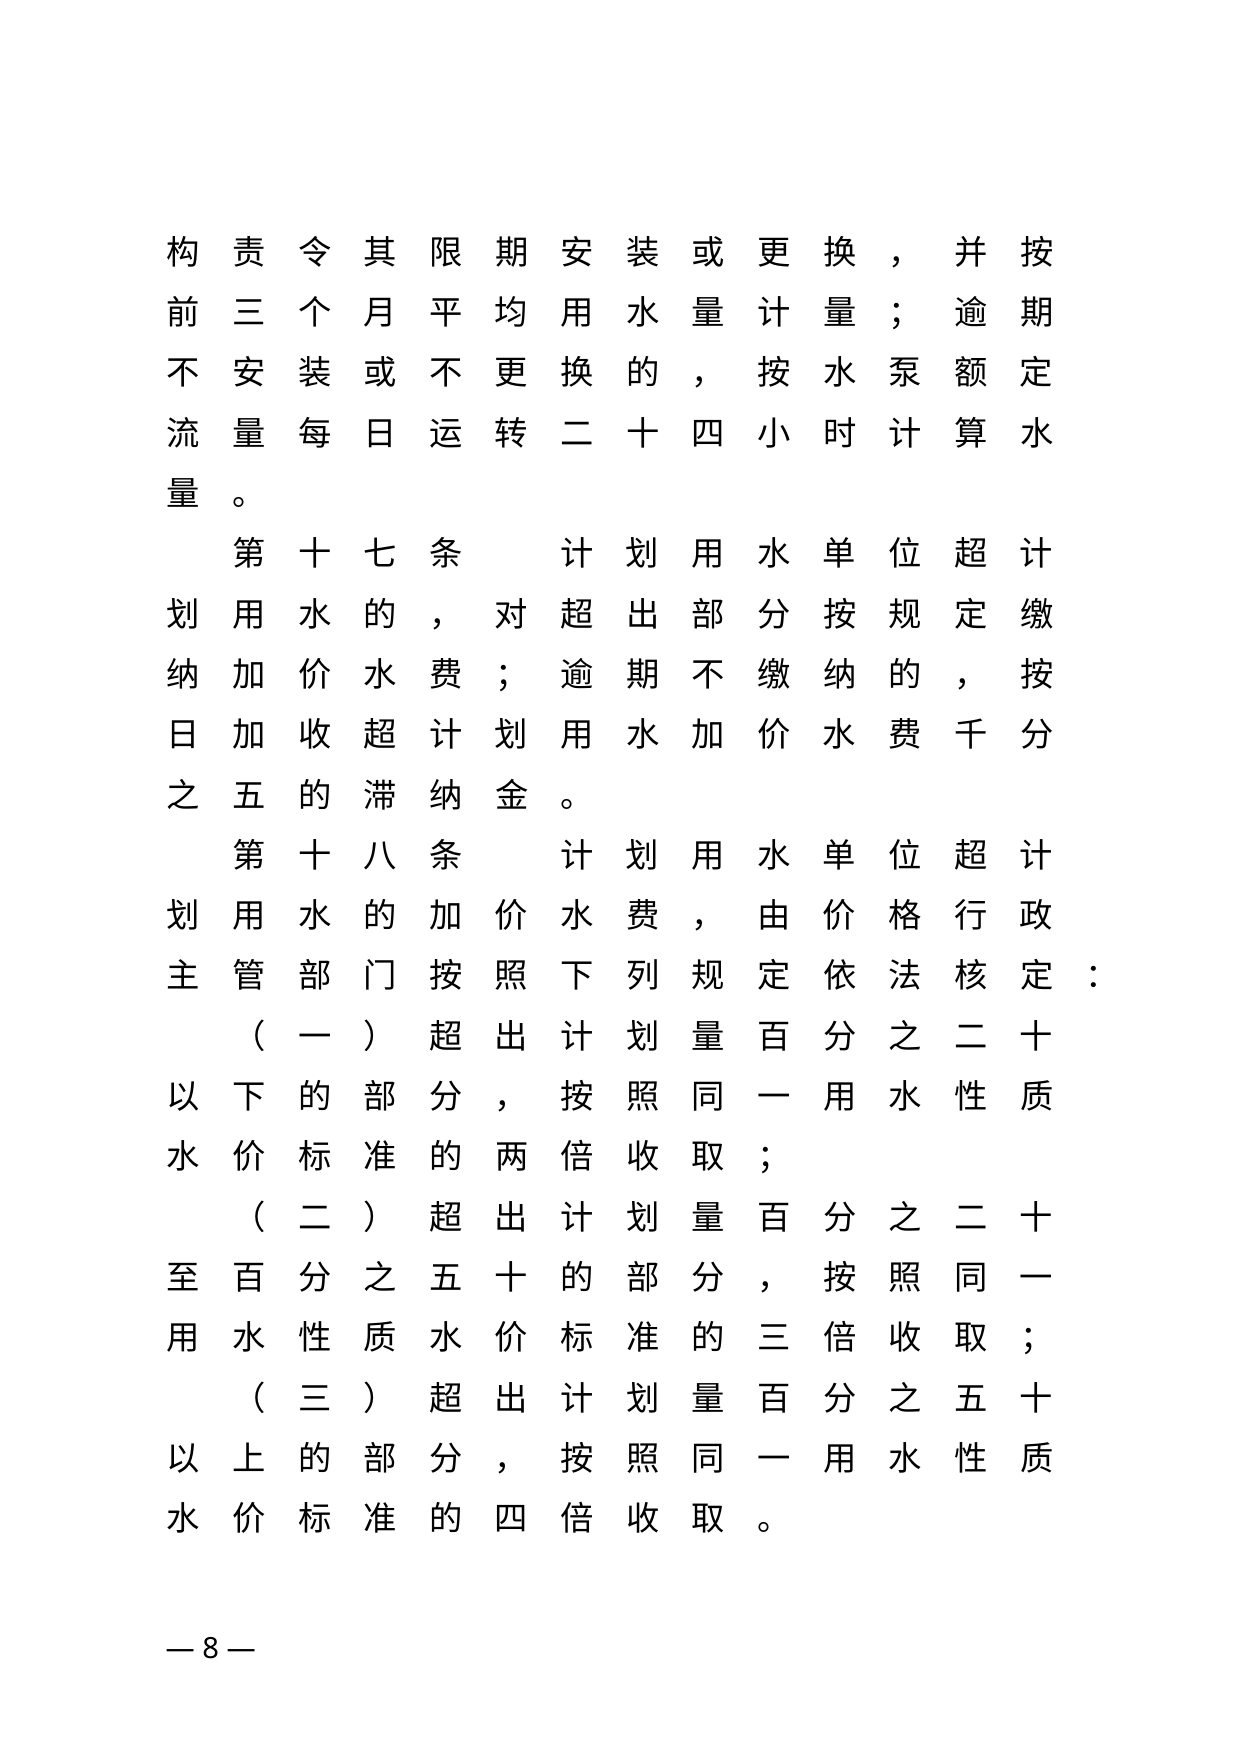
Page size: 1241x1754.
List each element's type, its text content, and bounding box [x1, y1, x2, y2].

text 第十八条 计划用水单位超计划用水的加价水费，由价格行政主管部门按照下列规定依法核定： [167, 823, 1085, 1003]
text （一）超出计划量百分之二十以下的部分，按照同一用水性质水价标准的两倍收取； [167, 1003, 1085, 1184]
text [167, 219, 1085, 521]
text 第十七条 计划用水单位超计划用水的，对超出部分按规定缴纳加价水费；逾期不缴纳的，按日加收超计划用水加价水费千分之五的滞纳金。 [167, 521, 1085, 823]
text （三）超出计划量百分之五十以上的部分，按照同一用水性质水价标准的四倍收取。 [167, 1365, 1085, 1546]
text （二）超出计划量百分之二十至百分之五十的部分，按照同一用水性质水价标准的三倍收取； [167, 1184, 1085, 1365]
